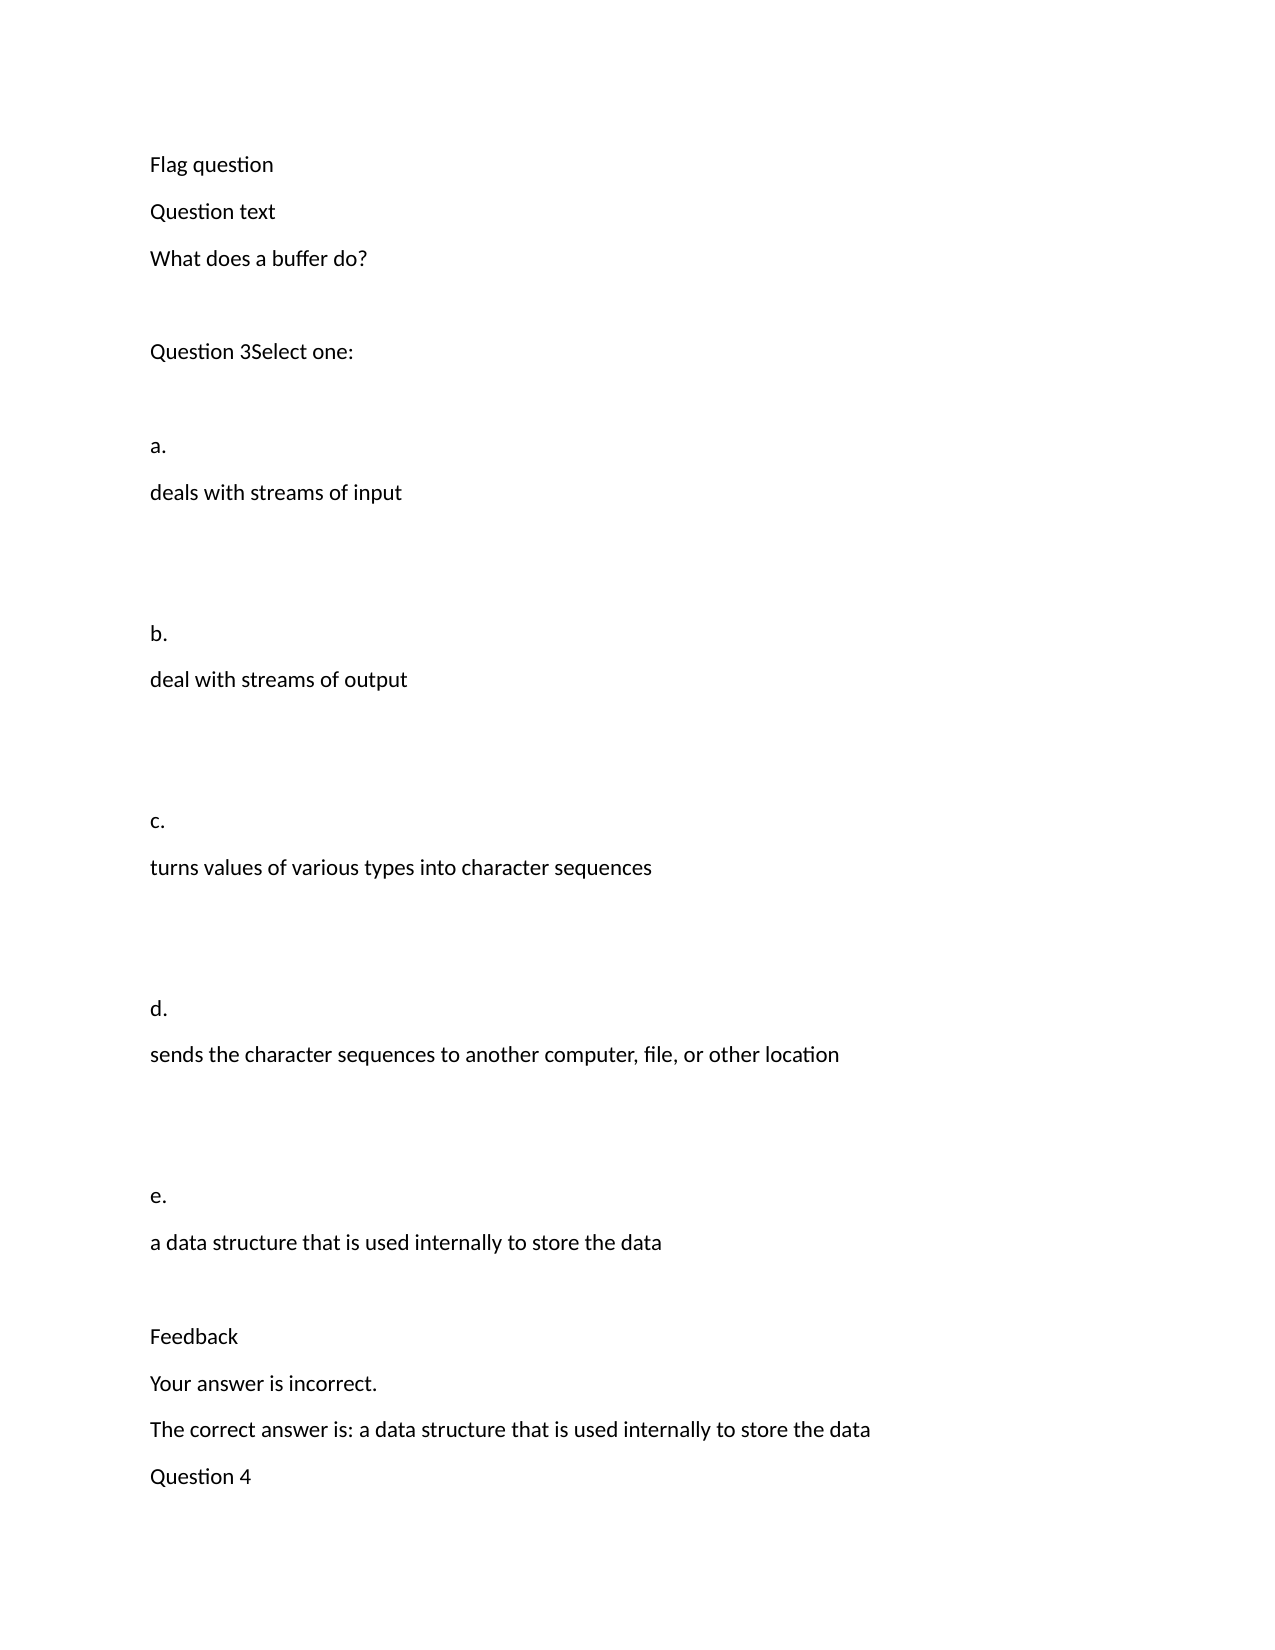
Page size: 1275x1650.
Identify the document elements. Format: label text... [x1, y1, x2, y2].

text sends the character sequences to another computer, file, or other location [150, 1041, 1125, 1069]
text deal with streams of output [150, 666, 1125, 694]
text Your answer is incorrect. [150, 1369, 1125, 1397]
text deals with streams of input [150, 478, 1125, 506]
text Feedback [150, 1322, 1125, 1350]
text What does a buffer do? [150, 244, 1125, 272]
text Question 3Select one: [150, 337, 1125, 366]
text b. [150, 619, 1125, 647]
text a data structure that is used internally to store the data [150, 1228, 1125, 1256]
text The correct answer is: a data structure that is used internally to store the data [150, 1416, 1125, 1444]
text e. [150, 1181, 1125, 1209]
text Flag question [150, 150, 1125, 178]
text a. [150, 431, 1125, 459]
text d. [150, 994, 1125, 1022]
text Question 4 [150, 1462, 1125, 1491]
text c. [150, 806, 1125, 834]
text Question text [150, 197, 1125, 225]
text turns values of various types into character sequences [150, 853, 1125, 881]
